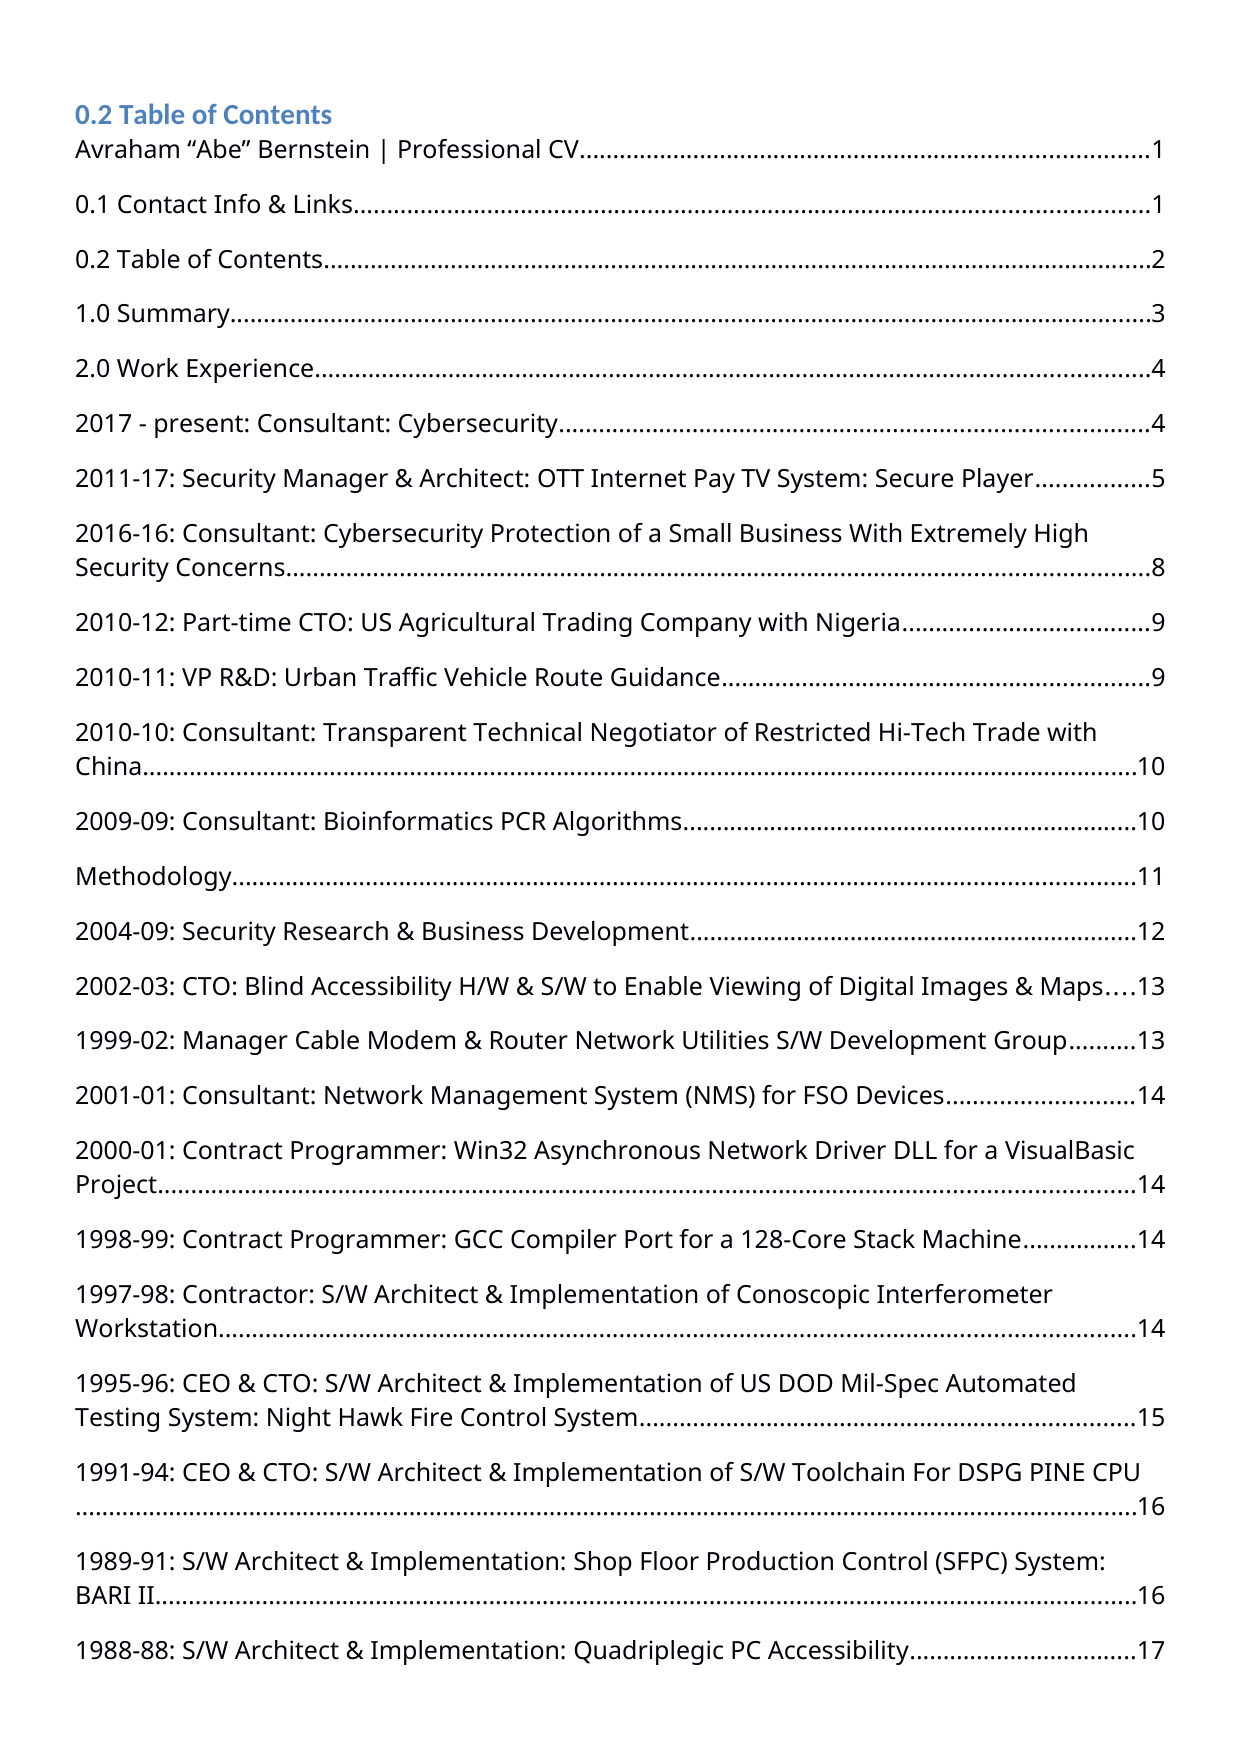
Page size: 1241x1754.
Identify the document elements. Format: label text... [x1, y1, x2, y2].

text 2.0 Work Experience 4 [75, 351, 1165, 385]
text 2000-01: Contract Programmer: Win32 Asynchronous Network Driver DLL for a VisualBasic Project 14 [75, 1133, 1165, 1201]
text 1995-96: CEO & CTO: S/W Architect & Implementation of US DOD Mil-Spec Automated Testing System: Night Hawk Fire Control System 15 [75, 1366, 1165, 1434]
text 1989-91: S/W Architect & Implementation: Shop Floor Production Control (SFPC) System: BARI II 16 [75, 1543, 1165, 1612]
text Avraham “Abe” Bernstein | Professional CV 1 [75, 131, 1165, 166]
text 1999-02: Manager Cable Modem & Router Network Utilities S/W Development Group 13 [75, 1023, 1165, 1057]
text 2010-10: Consultant: Transparent Technical Negotiator of Restricted Hi-Tech Trade with China 10 [75, 714, 1165, 783]
text 2011-17: Security Manager & Architect: OTT Internet Pay TV System: Secure Player 5 [75, 461, 1165, 495]
text 1991-94: CEO & CTO: S/W Architect & Implementation of S/W Toolchain For DSPG PINE CPU 16 [75, 1454, 1165, 1523]
text 1988-88: S/W Architect & Implementation: Quadriplegic PC Accessibility 17 [75, 1632, 1165, 1667]
text 2010-12: Part-time CTO: US Agricultural Trading Company with Nigeria 9 [75, 605, 1165, 639]
text 2001-01: Consultant: Network Management System (NMS) for FSO Devices 14 [75, 1078, 1165, 1112]
text 0.1 Contact Info & Links 1 [75, 186, 1165, 220]
text 2017 - present: Consultant: Cybersecurity 4 [75, 406, 1165, 440]
text 1997-98: Contractor: S/W Architect & Implementation of Conoscopic Interferometer Workstation 14 [75, 1277, 1165, 1345]
text 2016-16: Consultant: Cybersecurity Protection of a Small Business With Extremely High Security Concerns 8 [75, 516, 1165, 584]
text Methodology 11 [75, 858, 1165, 892]
subtitle 0.2 Table of Contents [75, 96, 1165, 131]
text 1.0 Summary 3 [75, 296, 1165, 330]
text 1998-99: Contract Programmer: GCC Compiler Port for a 128-Core Stack Machine 14 [75, 1222, 1165, 1256]
text 0.2 Table of Contents 2 [75, 241, 1165, 275]
text 2002-03: CTO: Blind Accessibility H/W & S/W to Enable Viewing of Digital Images & Maps 13 [75, 968, 1165, 1002]
text 2009-09: Consultant: Bioinformatics PCR Algorithms 10 [75, 803, 1165, 837]
text 2004-09: Security Research & Business Development 12 [75, 913, 1165, 947]
text 2010-11: VP R&D: Urban Traffic Vehicle Route Guidance 9 [75, 659, 1165, 694]
